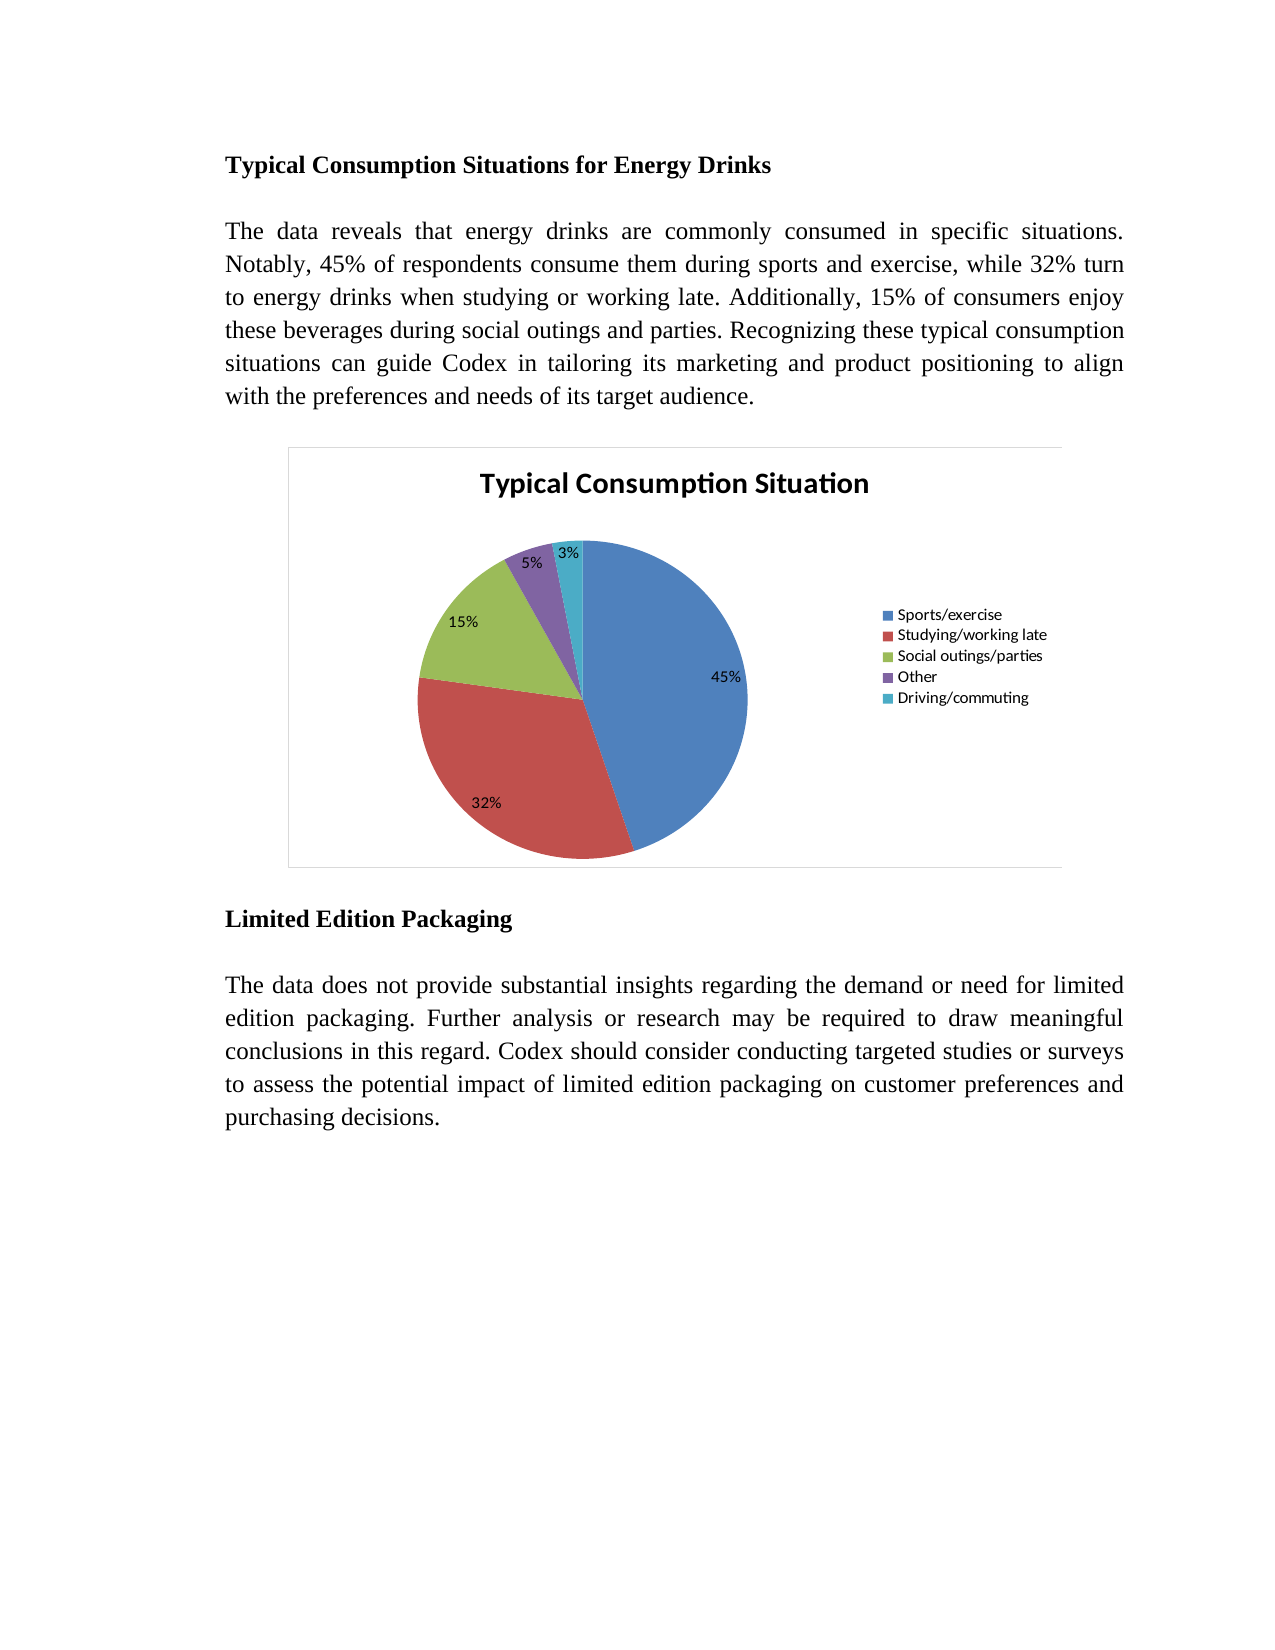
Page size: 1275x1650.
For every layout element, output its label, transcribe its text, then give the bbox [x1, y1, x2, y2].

list The data reveals that energy drinks are commonly consumed in specific situations. Notably, 45% of respondents consume them during sports and exercise, while 32% turn to energy drinks when studying or working late. Additionally, 15% of consumers enjoy these beverages during social outings and parties. Recognizing these typical consumption situations can guide Codex in tailoring its marketing and product positioning to align with the preferences and needs of its target audience. [225, 216, 1125, 410]
list Limited Edition Packaging [225, 904, 1125, 933]
list The data does not provide substantial insights regarding the demand or need for limited edition packaging. Further analysis or research may be required to draw meaningful conclusions in this regard. Codex should consider conducting targeted studies or surveys to assess the potential impact of limited edition packaging on customer preferences and purchasing decisions. [225, 970, 1125, 1131]
list Typical Consumption Situations for Energy Drinks [225, 150, 1125, 179]
